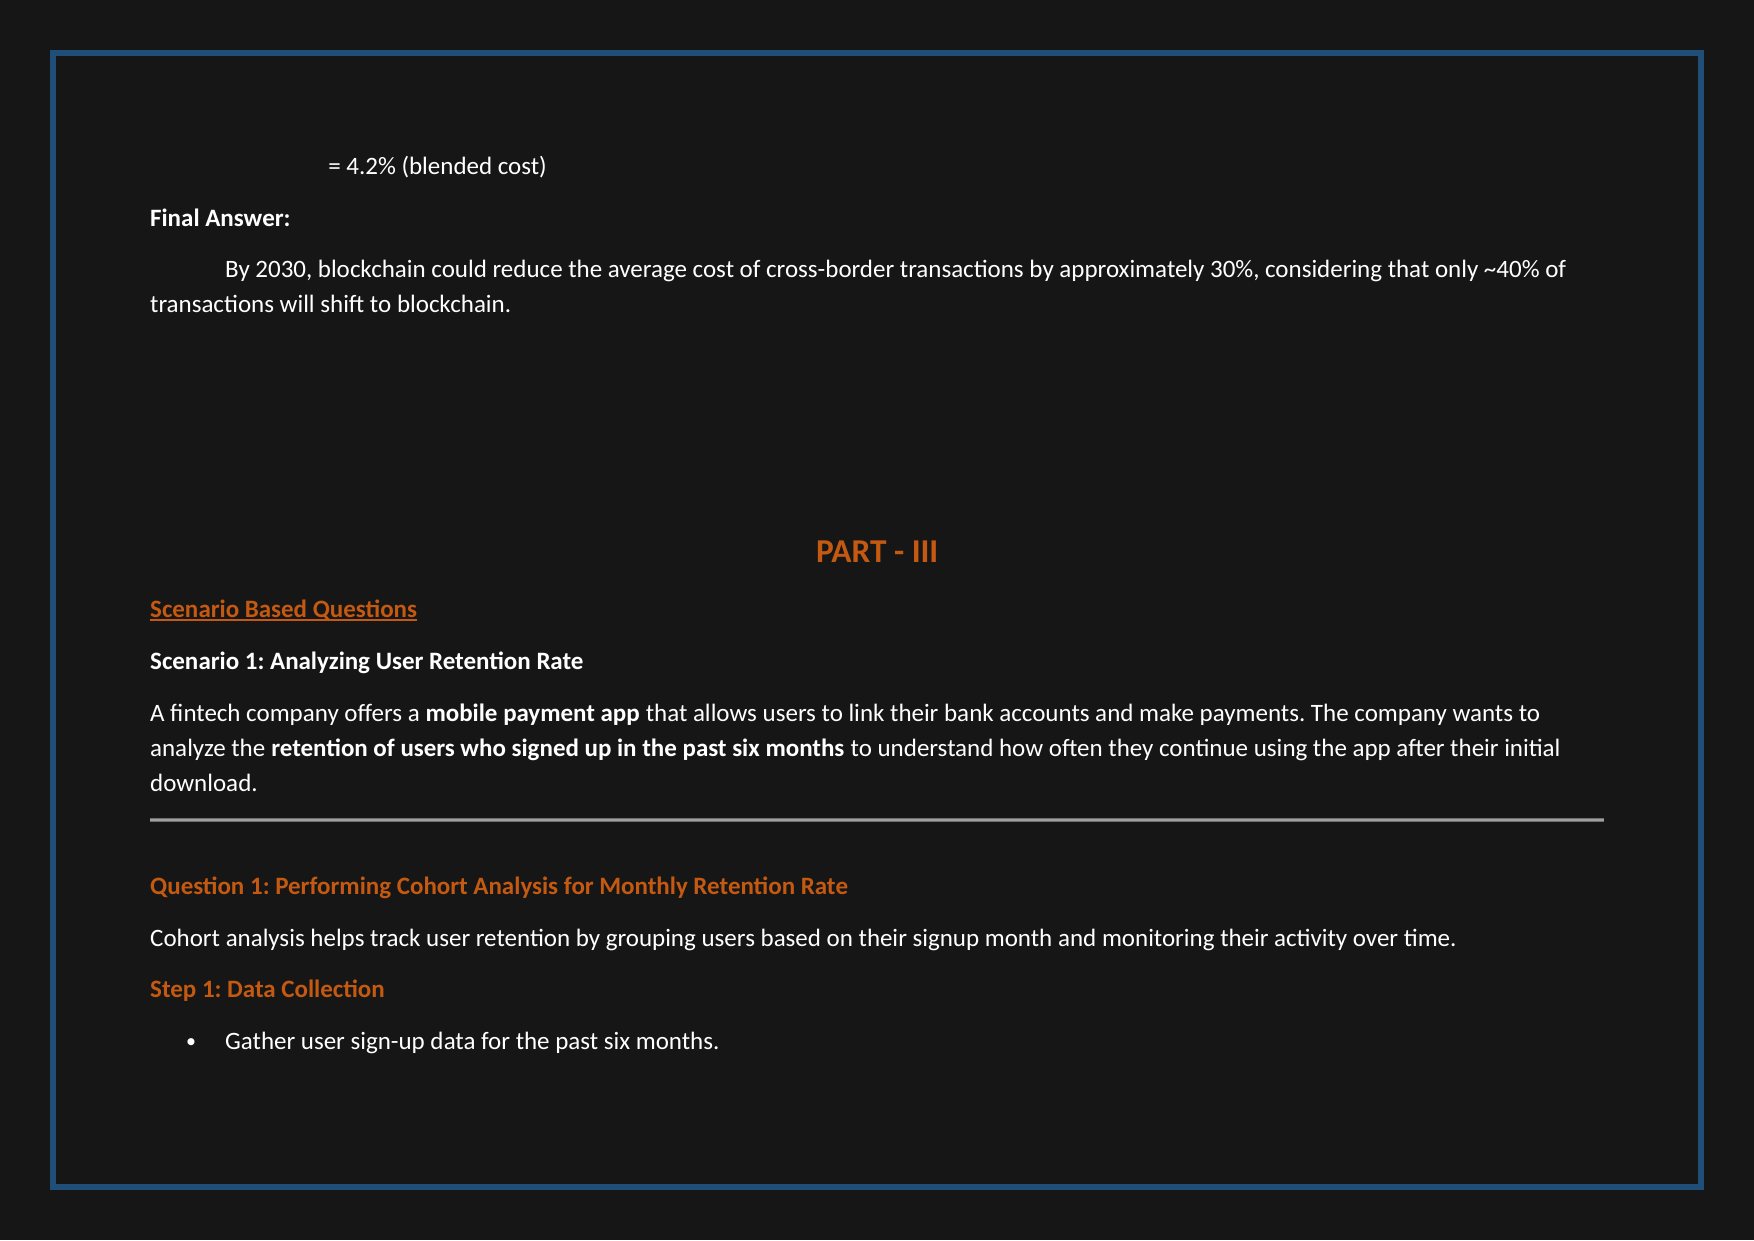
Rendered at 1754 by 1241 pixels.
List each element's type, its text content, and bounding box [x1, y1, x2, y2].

text Question 1: Performing Cohort Analysis for Monthly Retention Rate [150, 870, 1604, 901]
text = 4.2% (blended cost) [150, 150, 1604, 181]
text PART - III [150, 530, 1604, 571]
text A fintech company offers a mobile payment app that allows users to link their bank accounts and make payments. The company wants to analyze the retention of users who signed up in the past six months to understand how often they continue using the app after their initial download. [150, 697, 1604, 797]
text Final Answer: [150, 202, 1604, 232]
text Scenario Based Questions [150, 593, 1604, 624]
text Cohort analysis helps track user retention by grouping users based on their signup month and monitoring their activity over time. [150, 922, 1604, 952]
list Gather user sign-up data for the past six months. [187, 1025, 1604, 1056]
text By 2030, blockchain could reduce the average cost of cross-border transactions by approximately 30%, considering that only ~40% of transactions will shift to blockchain. [150, 253, 1604, 319]
text Step 1: Data Collection [150, 973, 1604, 1004]
text Scenario 1: Analyzing User Retention Rate [150, 645, 1604, 676]
